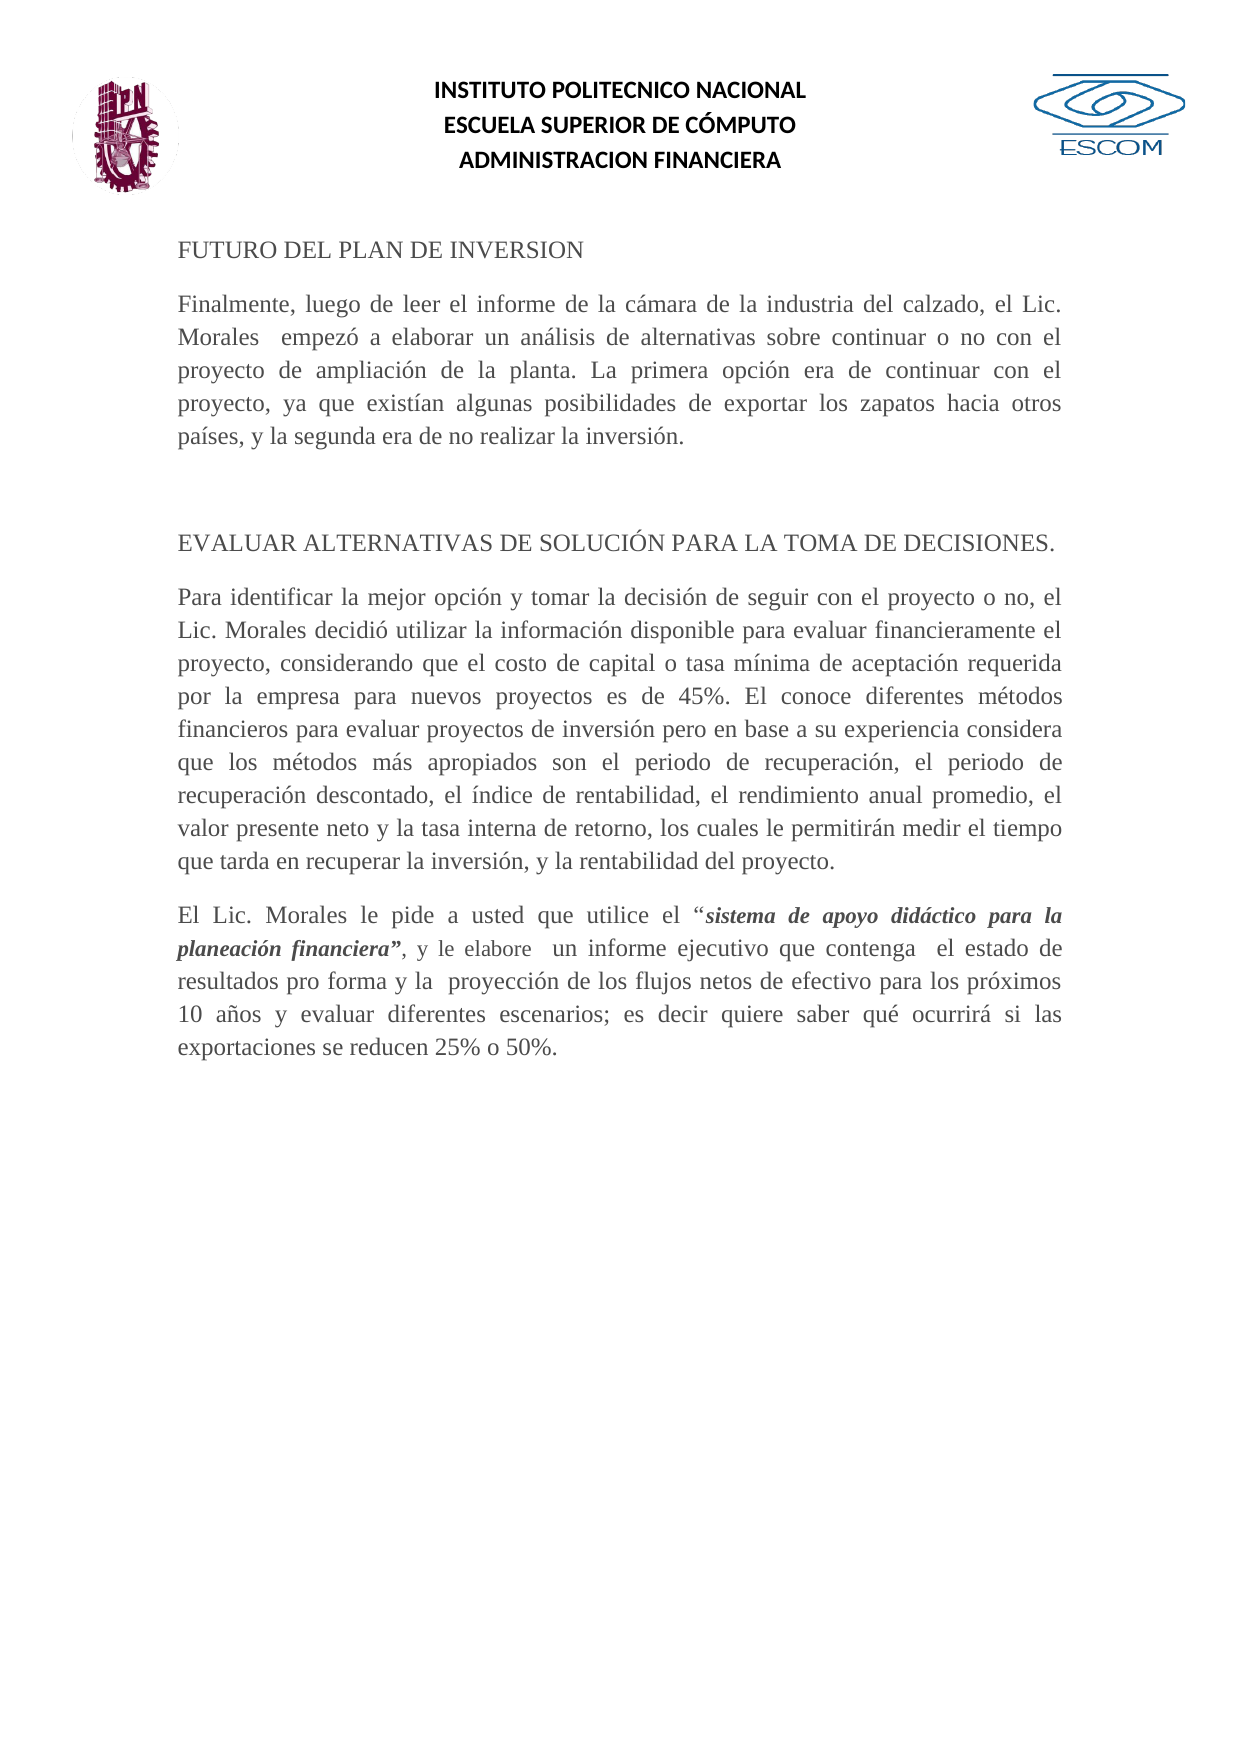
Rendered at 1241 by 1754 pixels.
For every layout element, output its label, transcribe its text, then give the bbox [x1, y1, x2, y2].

text Para identificar la mejor opción y tomar la decisión de seguir con el proyecto o no, el Lic. Morales decidió utilizar la información disponible para evaluar financieramente el proyecto, considerando que el costo de capital o tasa mínima de aceptación requerida por la empresa para nuevos proyectos es de 45%. El conoce diferentes métodos financieros para evaluar proyectos de inversión pero en base a su experiencia considera que los métodos más apropiados son el periodo de recuperación, el periodo de recuperación descontado, el índice de rentabilidad, el rendimiento anual promedio, el valor presente neto y la tasa interna de retorno, los cuales le permitirán medir el tiempo que tarda en recuperar la inversión, y la rentabilidad del proyecto. [177, 582, 1063, 875]
text Finalmente, luego de leer el informe de la cámara de la industria del calzado, el Lic. Morales empezó a elaborar un análisis de alternativas sobre continuar o no con el proyecto de ampliación de la planta. La primera opción era de continuar con el proyecto, ya que existían algunas posibilidades de exportar los zapatos hacia otros países, y la segunda era de no realizar la inversión. [177, 289, 1063, 449]
text El Lic. Morales le pide a usted que utilice el “sistema de apoyo didáctico para la planeación financiera”, y le elabore un informe ejecutivo que contenga el estado de resultados pro forma y la proyección de los flujos netos de efectivo para los próximos 10 años y evaluar diferentes escenarios; es decir quiere saber qué ocurrirá si las exportaciones se reducen 25% o 50%. [177, 900, 1063, 1061]
text EVALUAR ALTERNATIVAS DE SOLUCIÓN PARA LA TOMA DE DECISIONES. [177, 528, 1063, 557]
text FUTURO DEL PLAN DE INVERSION [177, 235, 1063, 263]
picture [70, 74, 180, 196]
picture [1033, 74, 1186, 155]
